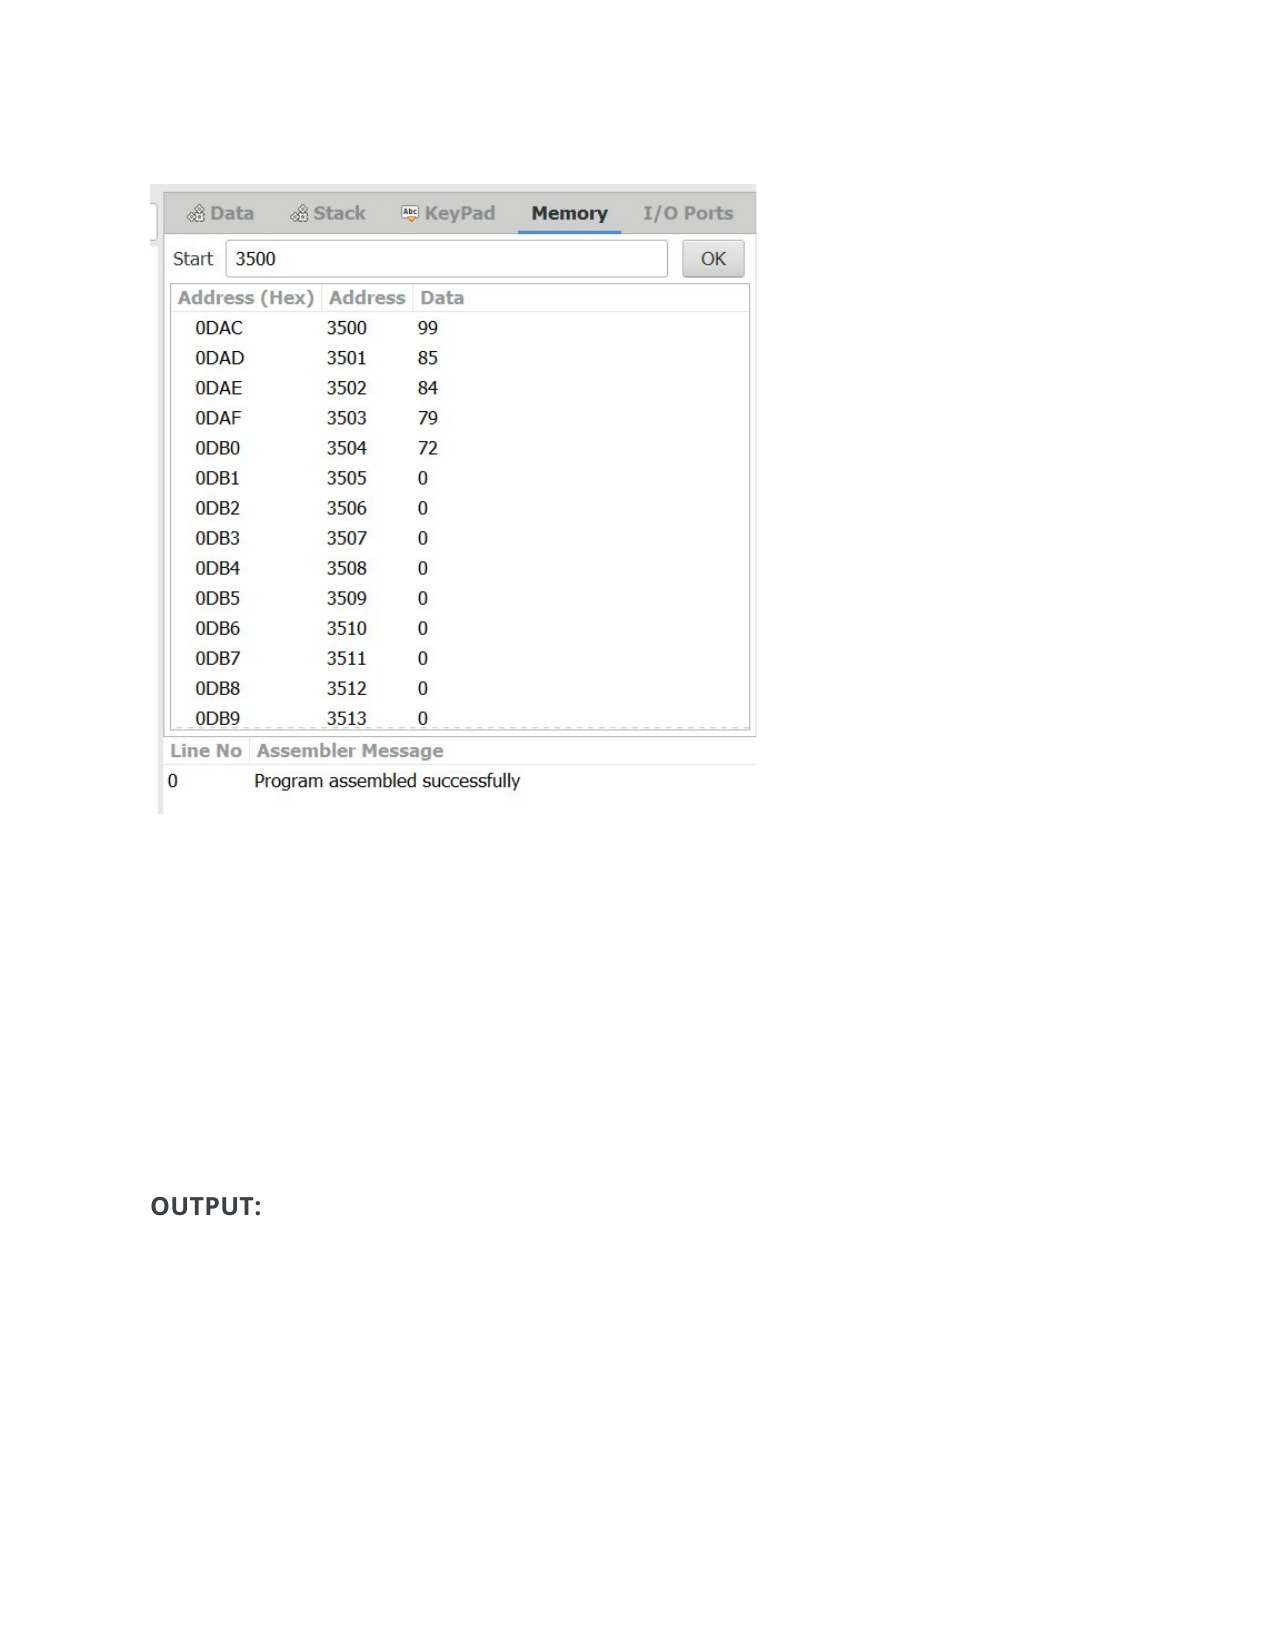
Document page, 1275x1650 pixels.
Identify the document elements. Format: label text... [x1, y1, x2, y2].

picture [150, 184, 757, 814]
text OUTPUT: RESULT: [150, 1188, 1125, 1256]
